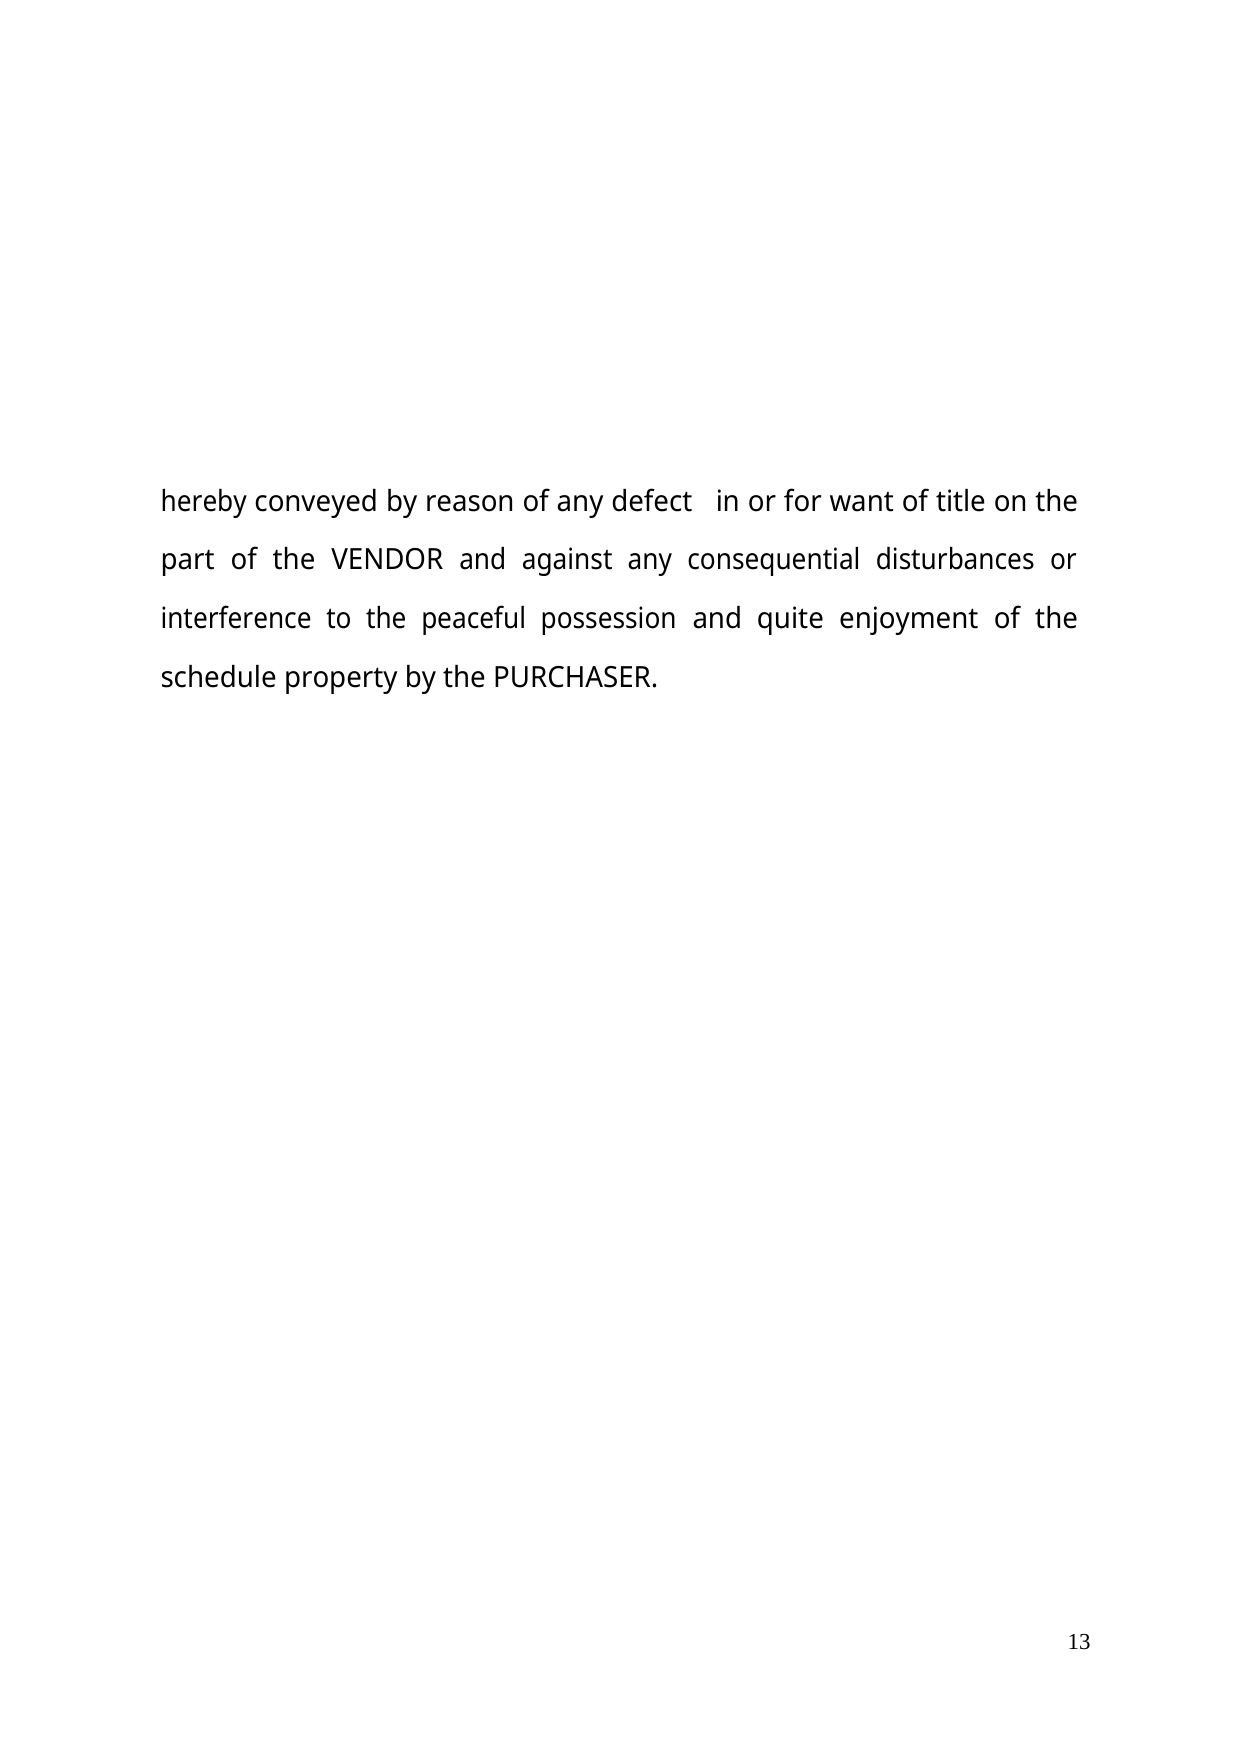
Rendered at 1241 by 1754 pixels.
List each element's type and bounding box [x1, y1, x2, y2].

list [160, 480, 1078, 696]
